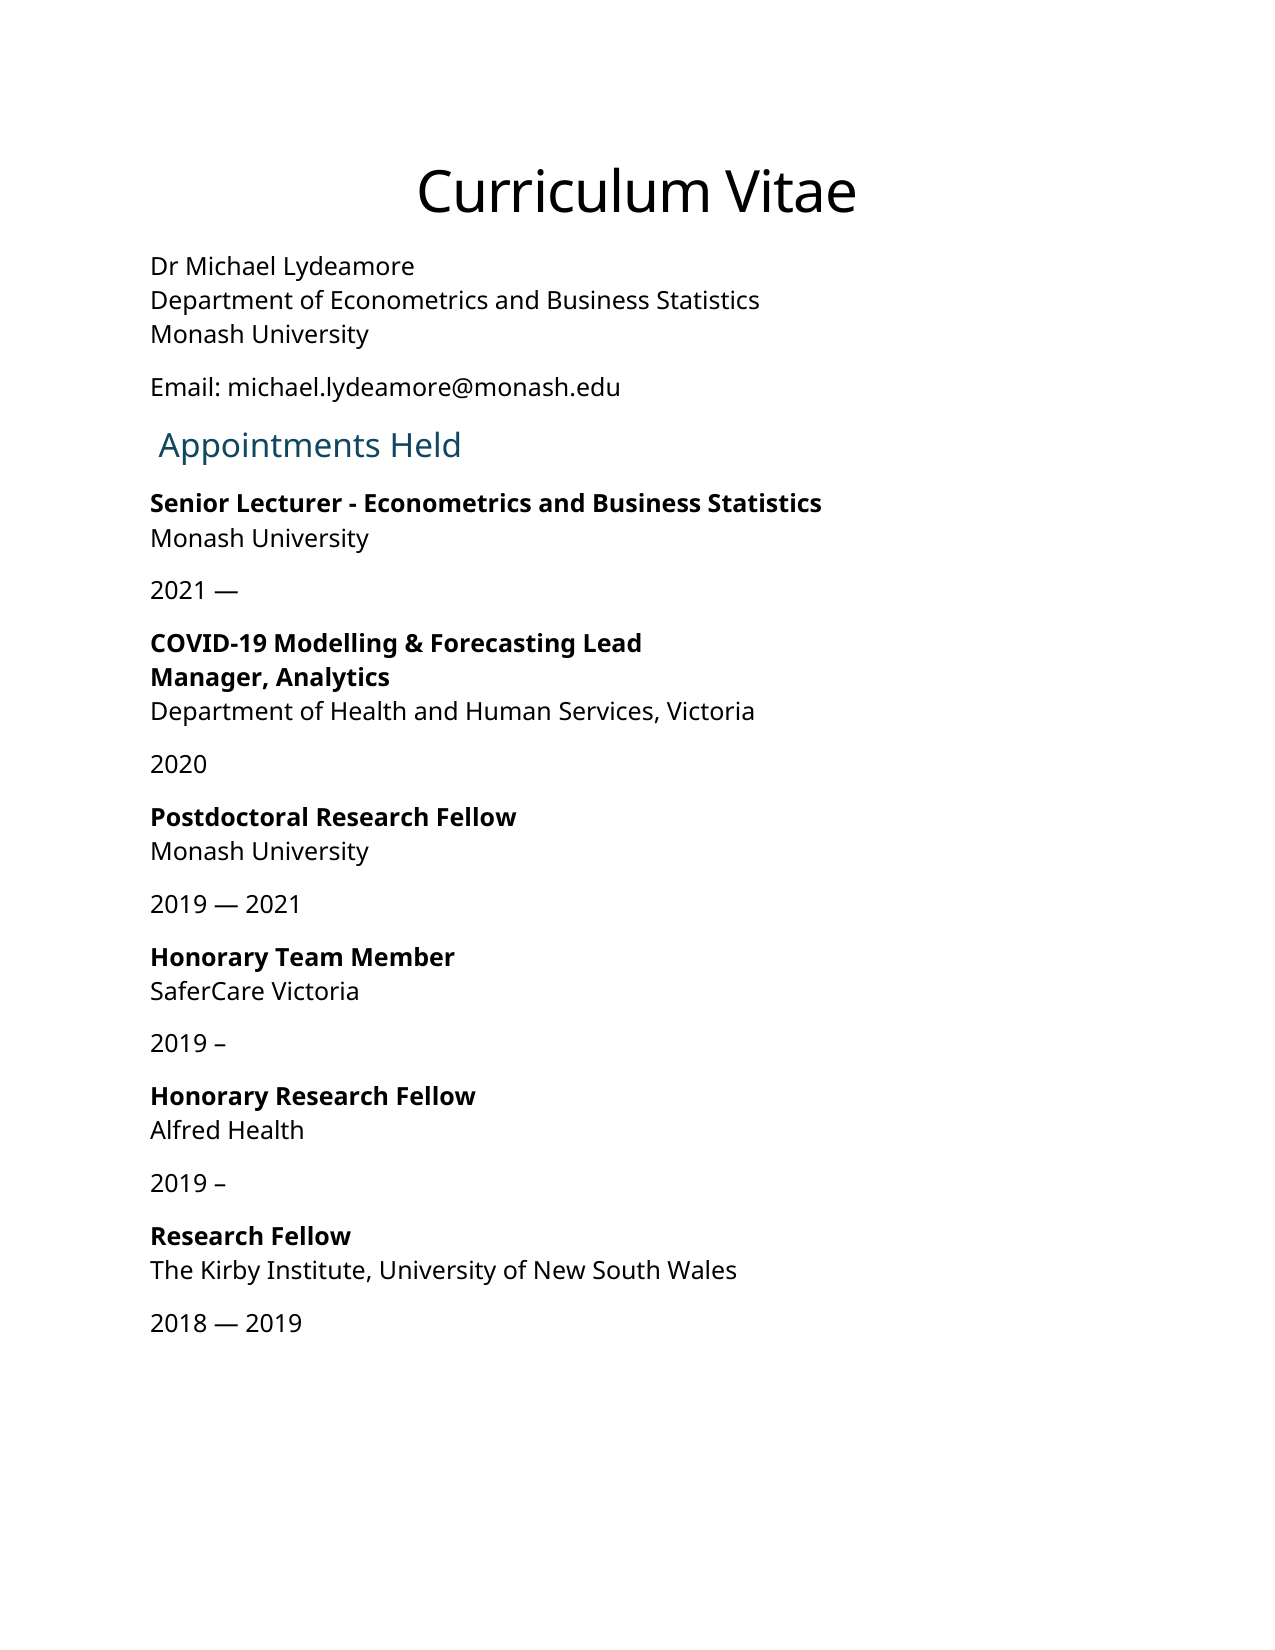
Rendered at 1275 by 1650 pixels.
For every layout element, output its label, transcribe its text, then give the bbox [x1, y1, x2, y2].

text 2019 – [150, 1026, 1125, 1060]
text 2019 — 2021 [150, 886, 1125, 921]
text Postdoctoral Research Fellow Monash University [150, 799, 1125, 868]
text Email: michael.lydeamore@monash.edu [150, 369, 1125, 403]
text 2019 – [150, 1166, 1125, 1200]
text 2020 [150, 747, 1125, 781]
text Senior Lecturer - Econometrics and Business Statistics Monash University [150, 486, 1125, 554]
subtitle Appointments Held [150, 422, 1125, 467]
text Honorary Team Member SaferCare Victoria [150, 939, 1125, 1007]
text COVID-19 Modelling & Forecasting Lead Manager, Analytics Department of Health and Human Services, Victoria [150, 626, 1125, 728]
text Honorary Research Fellow Alfred Health [150, 1079, 1125, 1147]
text Research Fellow The Kirby Institute, University of New South Wales [150, 1219, 1125, 1287]
text Dr Michael Lydeamore Department of Econometrics and Business Statistics Monash University [150, 248, 1125, 350]
text 2021 — [150, 573, 1125, 607]
title Curriculum Vitae [150, 150, 1125, 229]
text 2018 — 2019 [150, 1306, 1125, 1339]
